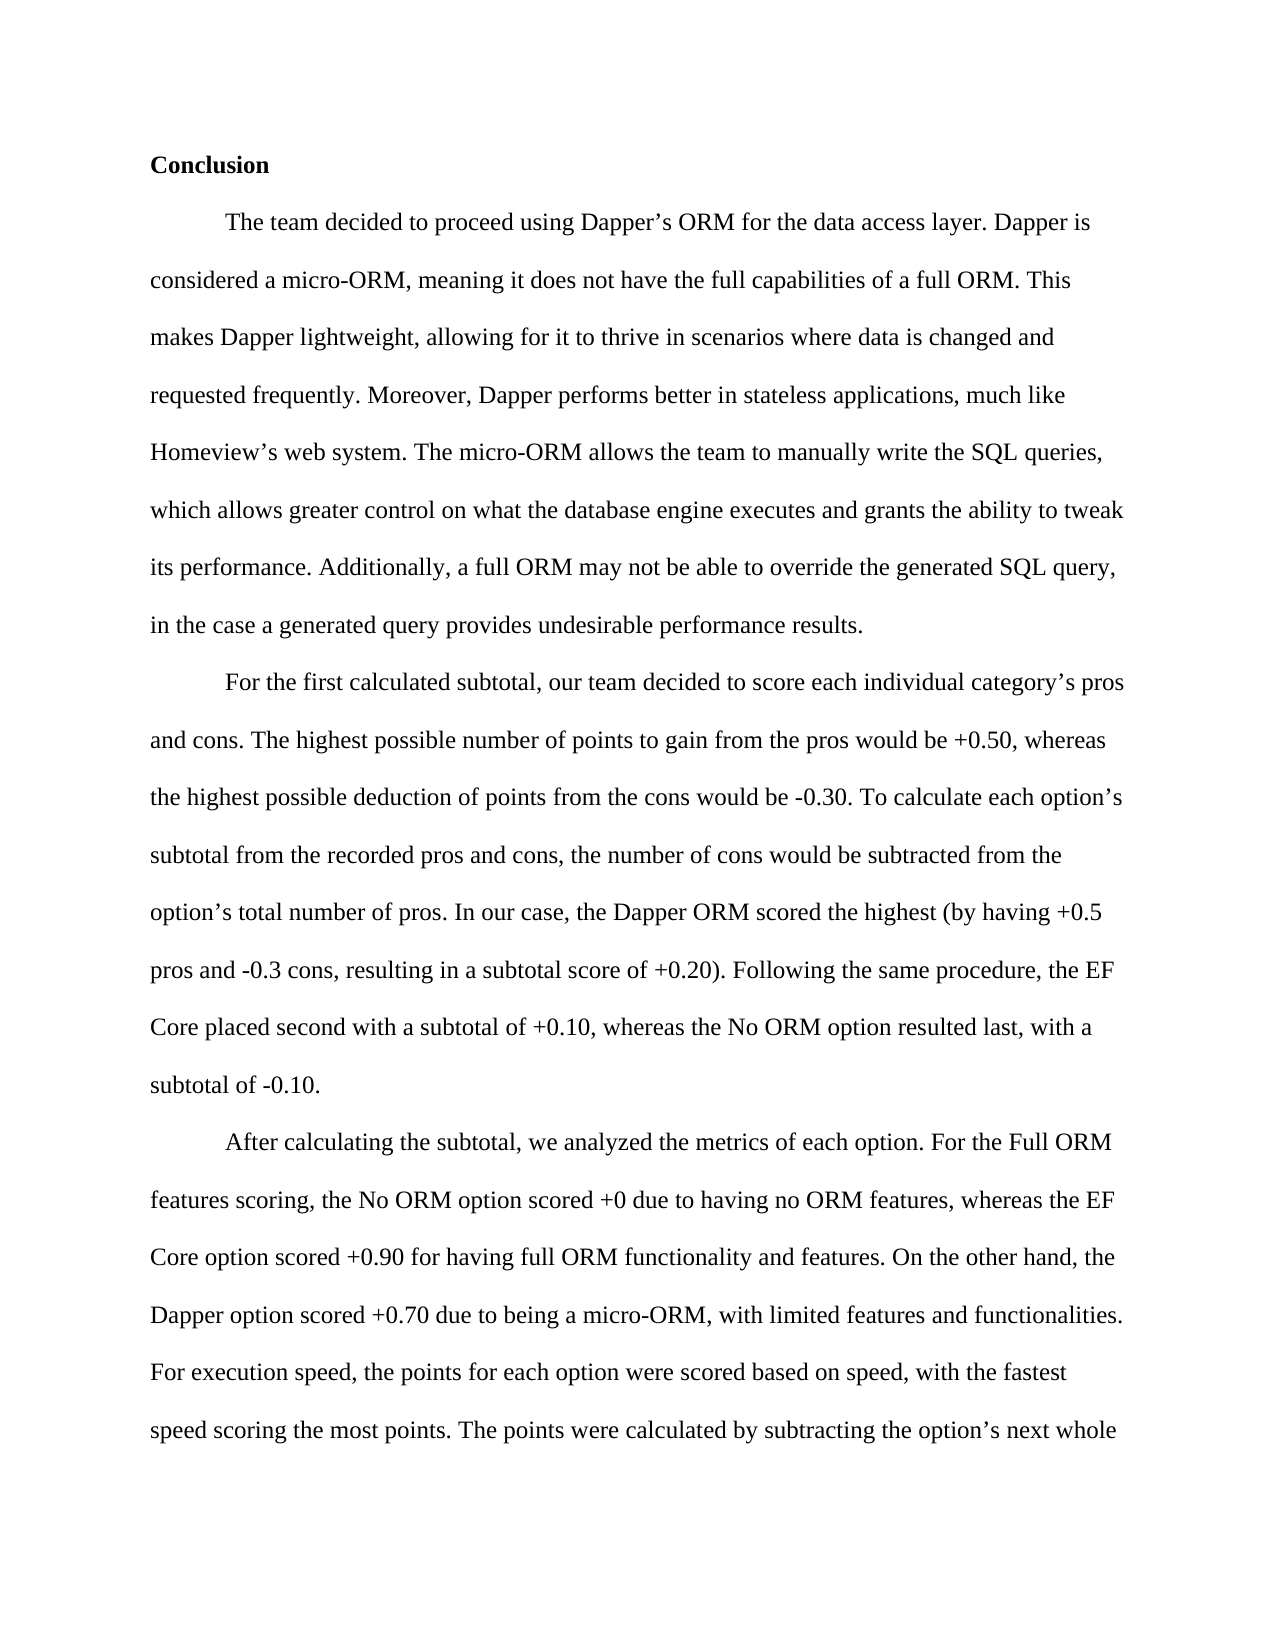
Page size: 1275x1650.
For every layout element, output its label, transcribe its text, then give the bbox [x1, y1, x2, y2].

text The team decided to proceed using Dapper’s ORM for the data access layer. Dapper is considered a micro-ORM, meaning it does not have the full capabilities of a full ORM. This makes Dapper lightweight, allowing for it to thrive in scenarios where data is changed and requested frequently. Moreover, Dapper performs better in stateless applications, much like Homeview’s web system. The micro-ORM allows the team to manually write the SQL queries, which allows greater control on what the database engine executes and grants the ability to tweak its performance. Additionally, a full ORM may not be able to override the generated SQL query, in the case a generated query provides undesirable performance results. [150, 207, 1125, 639]
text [150, 1127, 1125, 1444]
text For the first calculated subtotal, our team decided to score each individual category’s pros and cons. The highest possible number of points to gain from the pros would be +0.50, whereas the highest possible deduction of points from the cons would be -0.30. To calculate each option’s subtotal from the recorded pros and cons, the number of cons would be subtracted from the option’s total number of pros. In our case, the Dapper ORM scored the highest (by having +0.5 pros and -0.3 cons, resulting in a subtotal score of +0.20). Following the same procedure, the EF Core placed second with a subtotal of +0.10, whereas the No ORM option resulted last, with a subtotal of -0.10. [150, 667, 1125, 1099]
text Conclusion [150, 150, 1125, 179]
